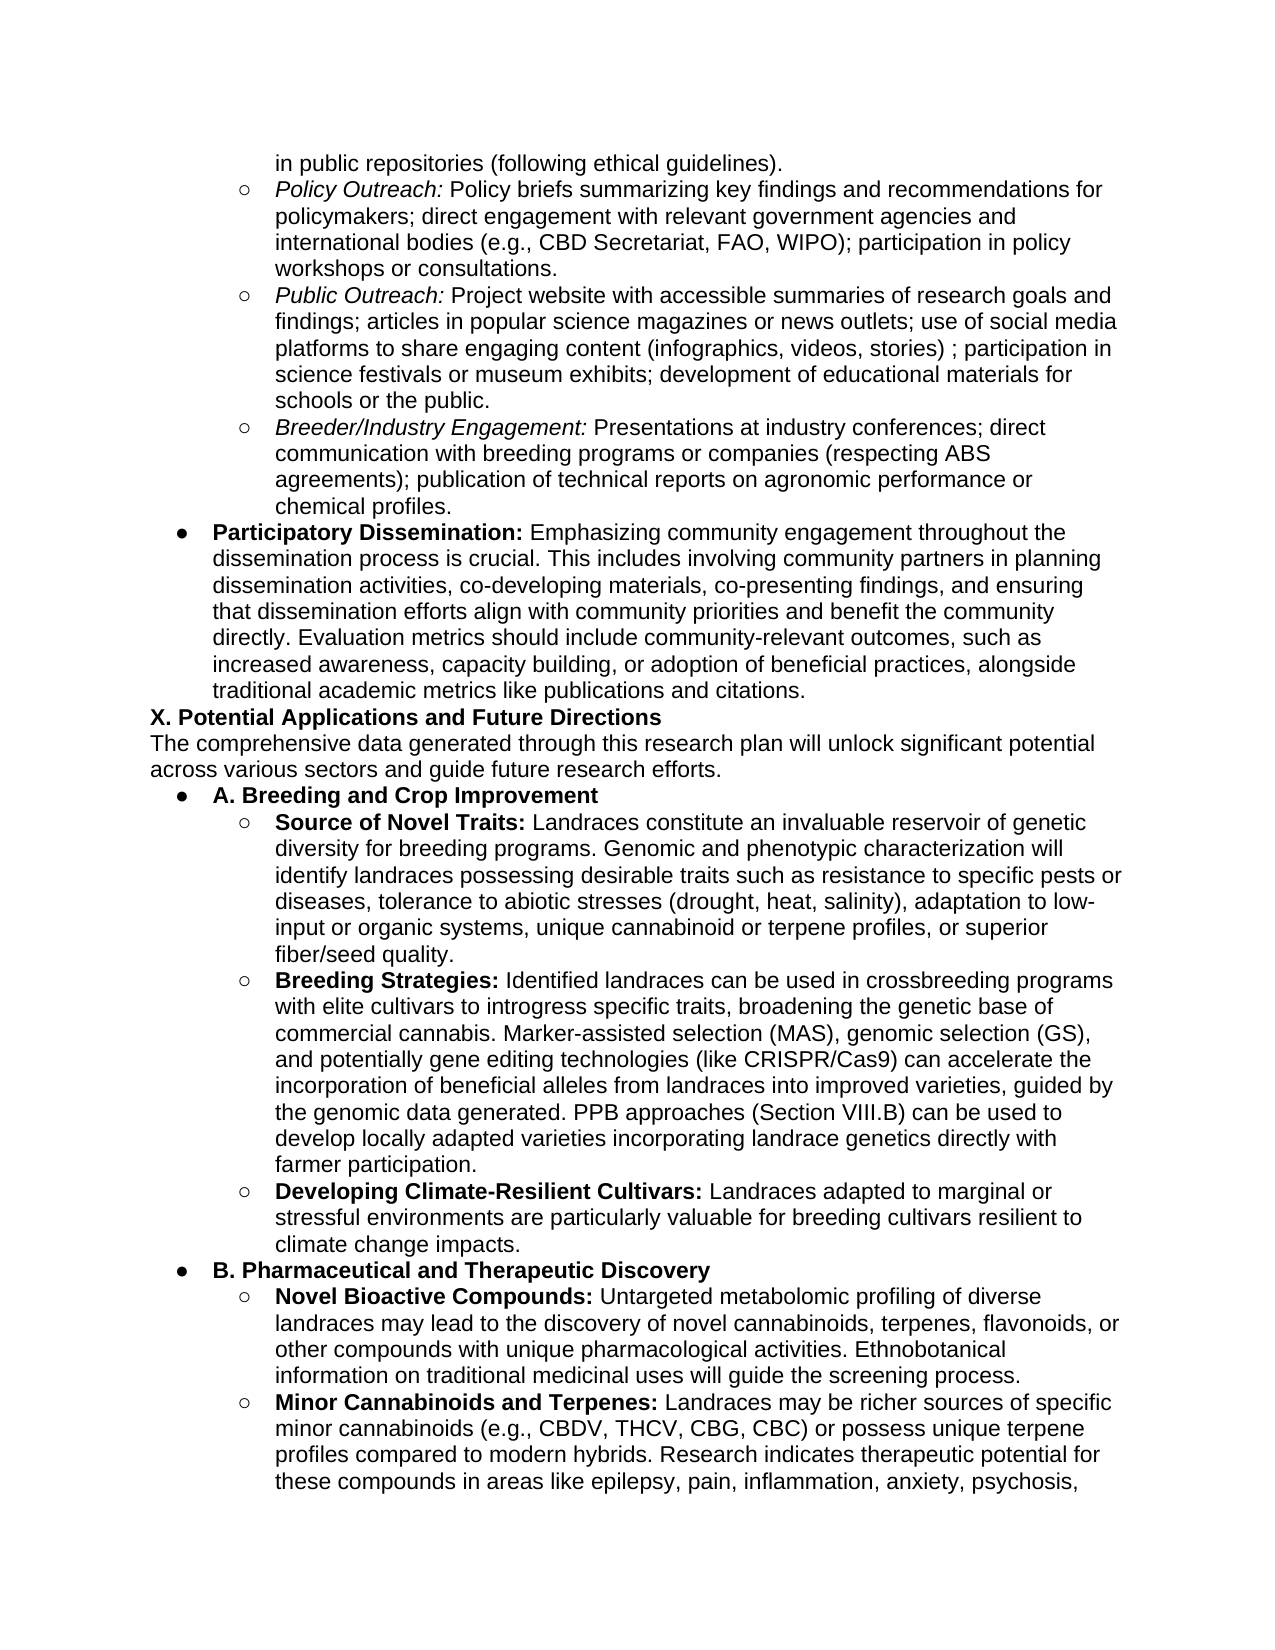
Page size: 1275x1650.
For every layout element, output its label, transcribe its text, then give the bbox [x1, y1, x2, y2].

list Source of Novel Traits: Landraces constitute an invaluable reservoir of genetic diversity for breeding programs. Genomic and phenotypic characterization will identify landraces possessing desirable traits such as resistance to specific pests or diseases, tolerance to abiotic stresses (drought, heat, salinity), adaptation to low-input or organic systems, unique cannabinoid or terpene profiles, or superior fiber/seed quality. [237, 809, 1125, 967]
text The comprehensive data generated through this research plan will unlock significant potential across various sectors and guide future research efforts. [150, 730, 1125, 782]
text X. Potential Applications and Future Directions [150, 703, 1125, 730]
list A. Breeding and Crop Improvement [175, 782, 1125, 809]
list Novel Bioactive Compounds: Untargeted metabolomic profiling of diverse landraces may lead to the discovery of novel cannabinoids, terpenes, flavonoids, or other compounds with unique pharmacological activities. Ethnobotanical information on traditional medicinal uses will guide the screening process. [237, 1283, 1125, 1389]
list Breeding Strategies: Identified landraces can be used in crossbreeding programs with elite cultivars to introgress specific traits, broadening the genetic base of commercial cannabis. Marker-assisted selection (MAS), genomic selection (GS), and potentially gene editing technologies (like CRISPR/Cas9) can accelerate the incorporation of beneficial alleles from landraces into improved varieties, guided by the genomic data generated. PPB approaches (Section VIII.B) can be used to develop locally adapted varieties incorporating landrace genetics directly with farmer participation. [237, 967, 1125, 1178]
list Public Outreach: Project website with accessible summaries of research goals and findings; articles in popular science magazines or news outlets; use of social media platforms to share engaging content (infographics, videos, stories) ; participation in science festivals or museum exhibits; development of educational materials for schools or the public. [237, 282, 1125, 413]
list Policy Outreach: Policy briefs summarizing key findings and recommendations for policymakers; direct engagement with relevant government agencies and international bodies (e.g., CBD Secretariat, FAO, WIPO); participation in policy workshops or consultations. [237, 176, 1125, 282]
list B. Pharmaceutical and Therapeutic Discovery [175, 1257, 1125, 1283]
list Participatory Dissemination: Emphasizing community engagement throughout the dissemination process is crucial. This includes involving community partners in planning dissemination activities, co-developing materials, co-presenting findings, and ensuring that dissemination efforts align with community priorities and benefit the community directly. Evaluation metrics should include community-relevant outcomes, such as increased awareness, capacity building, or adoption of beneficial practices, alongside traditional academic metrics like publications and citations. [175, 519, 1125, 703]
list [237, 150, 1125, 176]
list Breeder/Industry Engagement: Presentations at industry conferences; direct communication with breeding programs or companies (respecting ABS agreements); publication of technical reports on agronomic performance or chemical profiles. [237, 413, 1125, 519]
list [237, 1389, 1125, 1494]
list Developing Climate-Resilient Cultivars: Landraces adapted to marginal or stressful environments are particularly valuable for breeding cultivars resilient to climate change impacts. [237, 1178, 1125, 1257]
